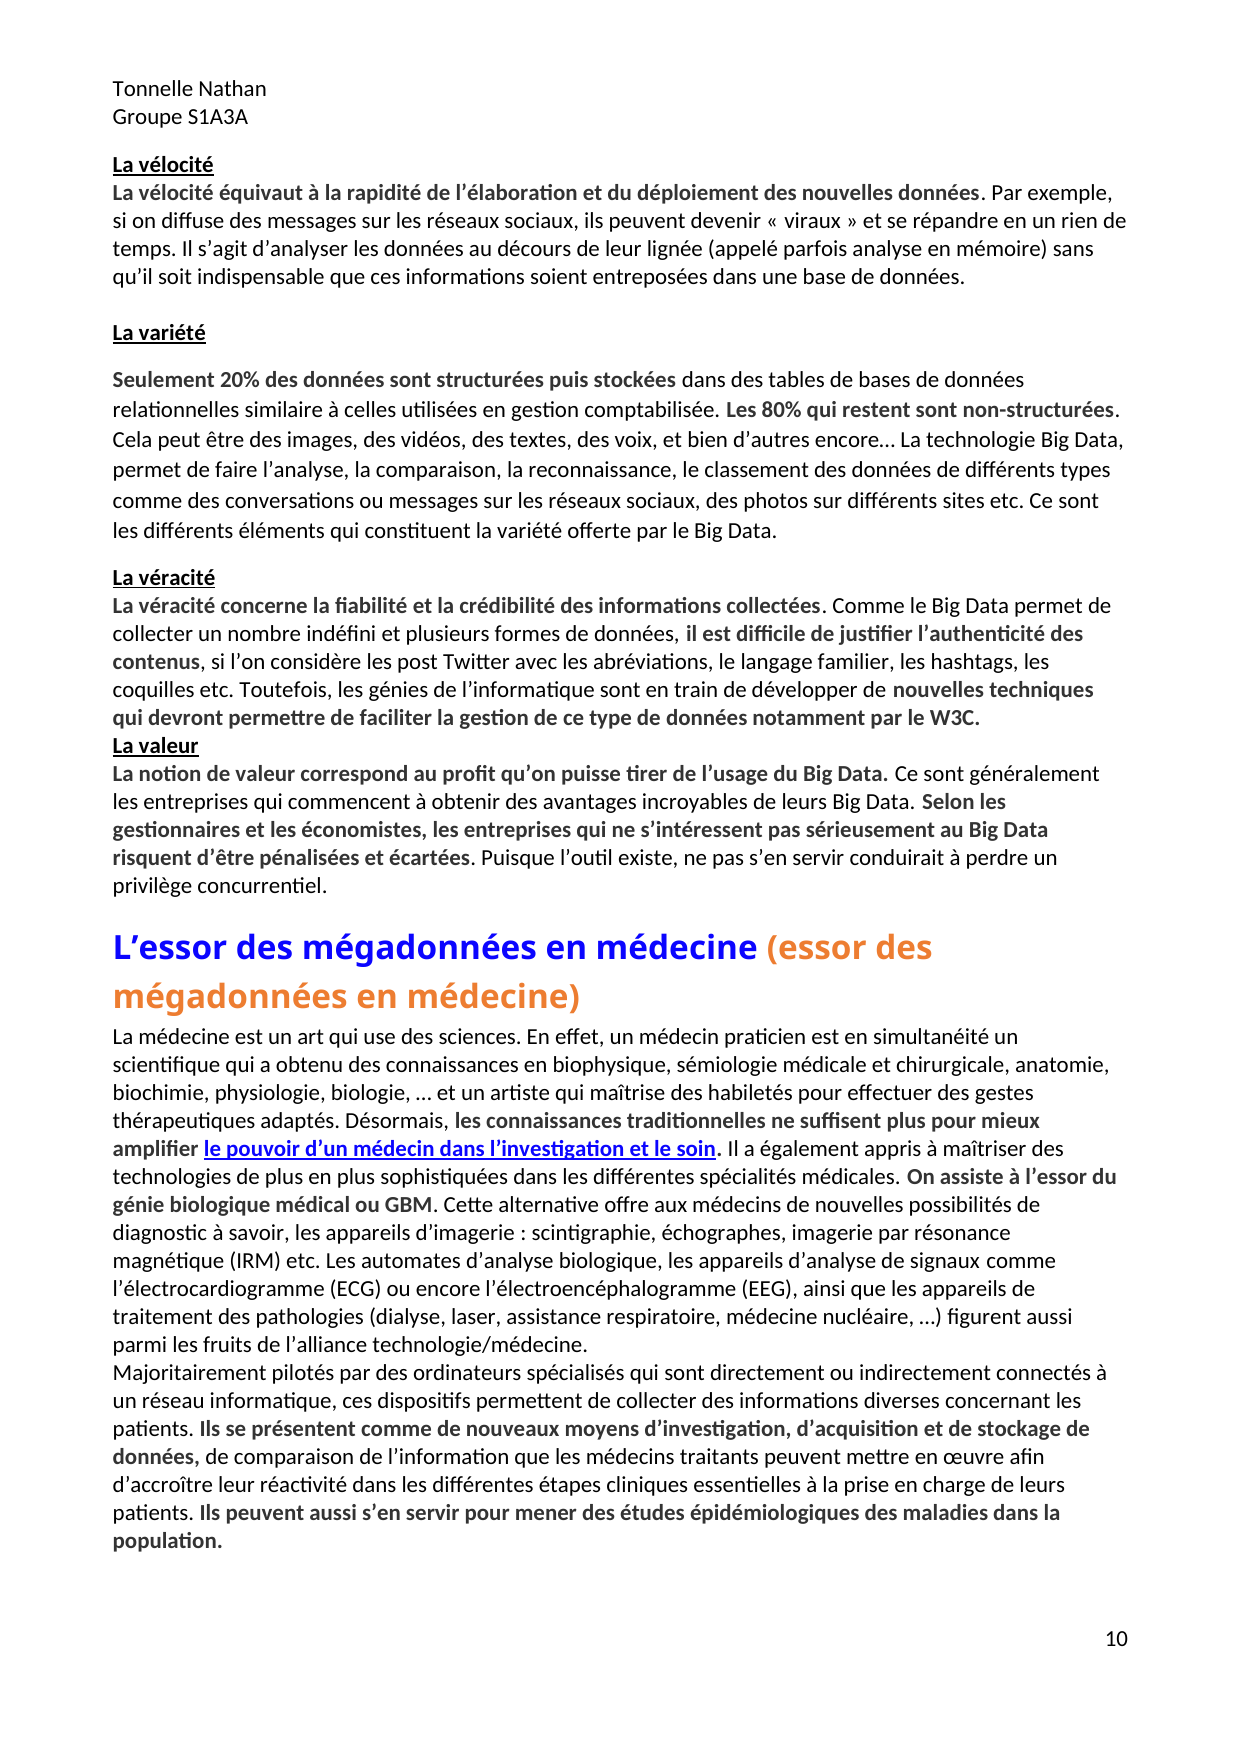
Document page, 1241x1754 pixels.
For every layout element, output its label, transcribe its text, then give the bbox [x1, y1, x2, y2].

text La véracité concerne la fiabilité et la crédibilité des informations collectées. Comme le Big Data permet de collecter un nombre indéfini et plusieurs formes de données, il est difficile de justifier l’authenticité des contenus, si l’on considère les post Twitter avec les abréviations, le langage familier, les hashtags, les coquilles etc. Toutefois, les génies de l’informatique sont en train de développer de nouvelles techniques qui devront permettre de faciliter la gestion de ce type de données notamment par le W3C. [112, 591, 1128, 731]
text La notion de valeur correspond au profit qu’on puisse tirer de l’usage du Big Data. Ce sont généralement les entreprises qui commencent à obtenir des avantages incroyables de leurs Big Data. Selon les gestionnaires et les économistes, les entreprises qui ne s’intéressent pas sérieusement au Big Data risquent d’être pénalisées et écartées. Puisque l’outil existe, ne pas s’en servir conduirait à perdre un privilège concurrentiel. [112, 759, 1128, 899]
text La médecine est un art qui use des sciences. En effet, un médecin praticien est en simultanéité un scientifique qui a obtenu des connaissances en biophysique, sémiologie médicale et chirurgicale, anatomie, biochimie, physiologie, biologie, … et un artiste qui maîtrise des habiletés pour effectuer des gestes thérapeutiques adaptés. Désormais, les connaissances traditionnelles ne suffisent plus pour mieux amplifier le pouvoir d’un médecin dans l’investigation et le soin. Il a également appris à maîtriser des technologies de plus en plus sophistiquées dans les différentes spécialités médicales. On assiste à l’essor du génie biologique médical ou GBM. Cette alternative offre aux médecins de nouvelles possibilités de diagnostic à savoir, les appareils d’imagerie : scintigraphie, échographes, imagerie par résonance magnétique (IRM) etc. Les automates d’analyse biologique, les appareils d’analyse de signaux comme l’électrocardiogramme (ECG) ou encore l’électroencéphalogramme (EEG), ainsi que les appareils de traitement des pathologies (dialyse, laser, assistance respiratoire, médecine nucléaire, …) figurent aussi parmi les fruits de l’alliance technologie/médecine. [112, 1022, 1128, 1358]
text Majoritairement pilotés par des ordinateurs spécialisés qui sont directement ou indirectement connectés à un réseau informatique, ces dispositifs permettent de collecter des informations diverses concernant les patients. Ils se présentent comme de nouveaux moyens d’investigation, d’acquisition et de stockage de données, de comparaison de l’information que les médecins traitants peuvent mettre en œuvre afin d’accroître leur réactivité dans les différentes étapes cliniques essentielles à la prise en charge de leurs patients. Ils peuvent aussi s’en servir pour mener des études épidémiologiques des maladies dans la population. [112, 1358, 1128, 1554]
text Seulement 20% des données sont structurées puis stockées dans des tables de bases de données relationnelles similaire à celles utilisées en gestion comptabilisée. Les 80% qui restent sont non-structurées. Cela peut être des images, des vidéos, des textes, des voix, et bien d’autres encore… La technologie Big Data, permet de faire l’analyse, la comparaison, la reconnaissance, le classement des données de différents types comme des conversations ou messages sur les réseaux sociaux, des photos sur différents sites etc. Ce sont les différents éléments qui constituent la variété offerte par le Big Data. [112, 365, 1128, 544]
text La variété [112, 318, 1128, 346]
subtitle L’essor des mégadonnées en médecine (essor des mégadonnées en médecine) [112, 924, 1128, 1018]
text La vélocité [112, 150, 1128, 178]
text La vélocité équivaut à la rapidité de l’élaboration et du déploiement des nouvelles données. Par exemple, si on diffuse des messages sur les réseaux sociaux, ils peuvent devenir « viraux » et se répandre en un rien de temps. Il s’agit d’analyser les données au décours de leur lignée (appelé parfois analyse en mémoire) sans qu’il soit indispensable que ces informations soient entreposées dans une base de données. [112, 178, 1128, 290]
text La véracité [112, 563, 1128, 591]
text La valeur [112, 731, 1128, 759]
